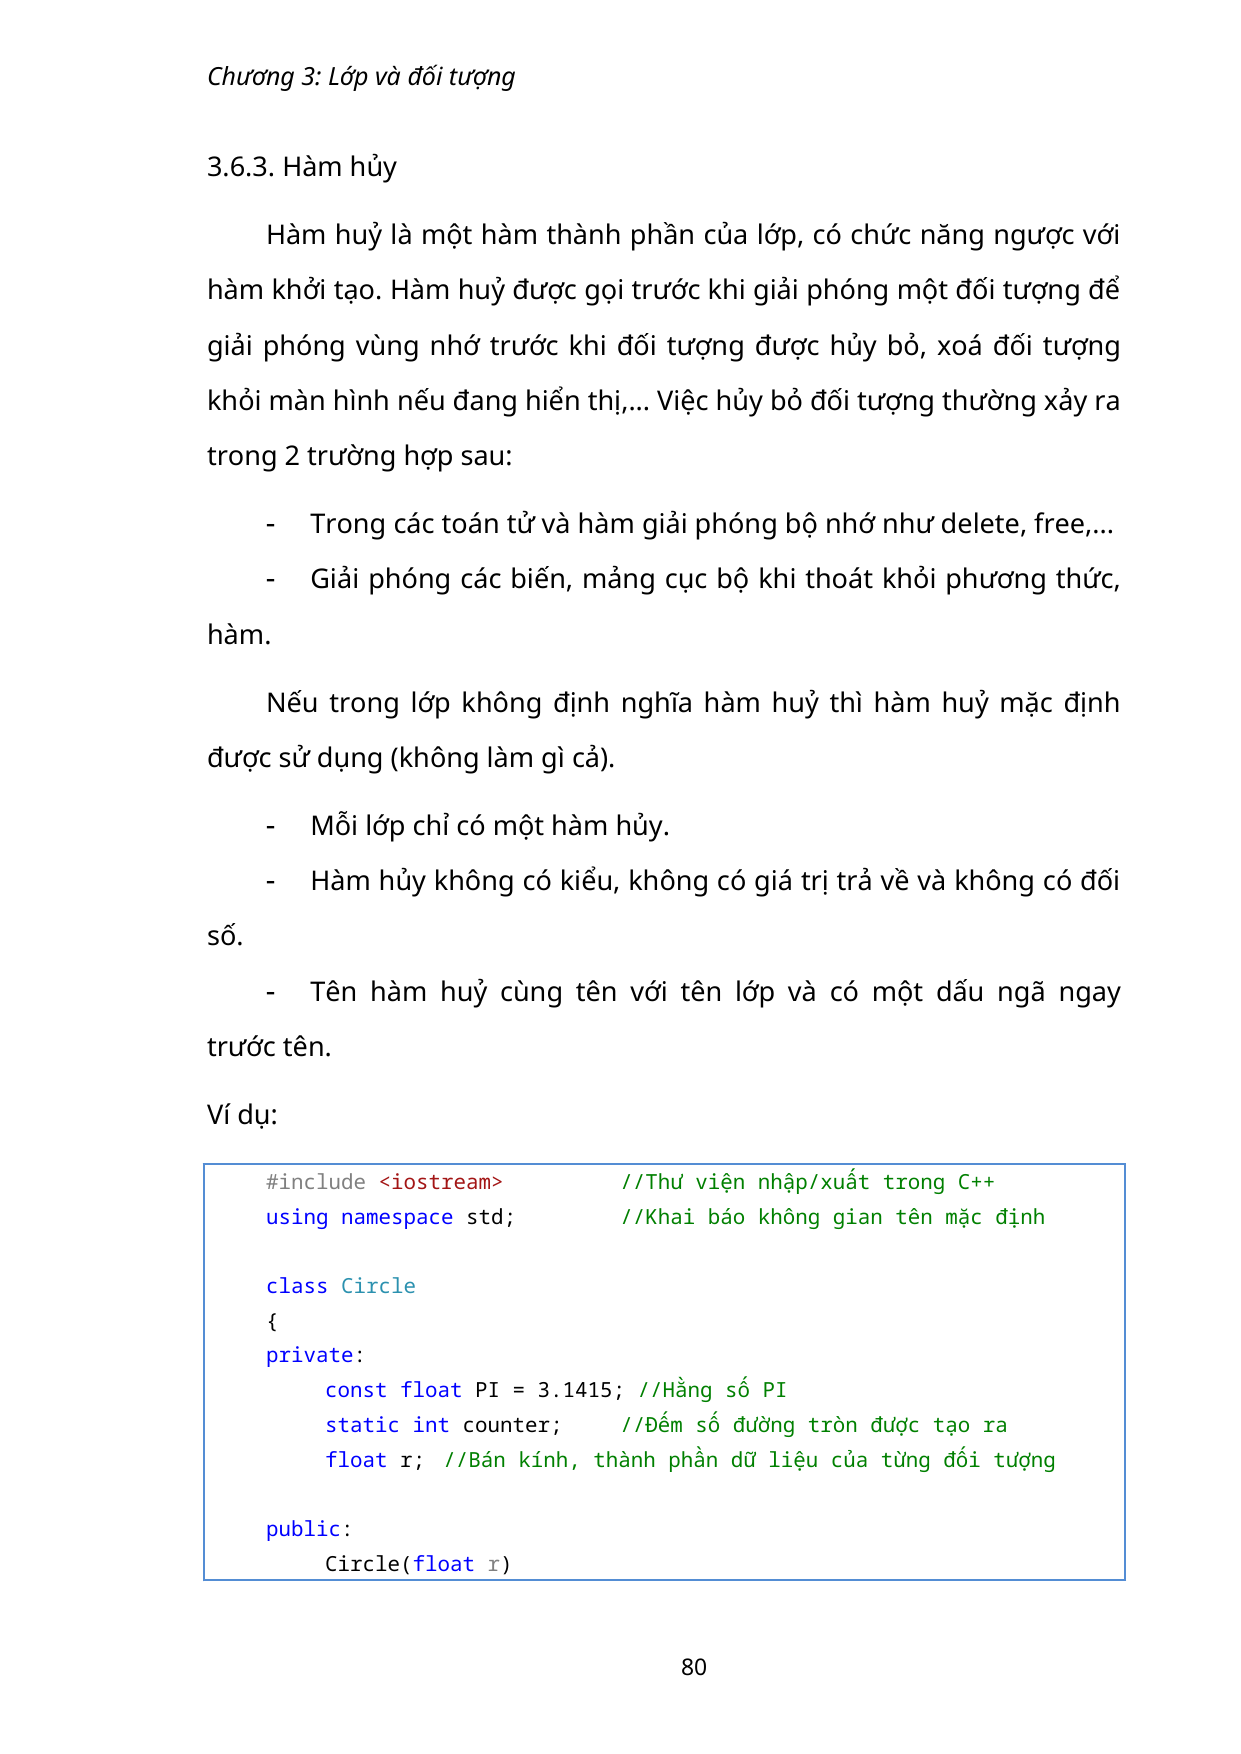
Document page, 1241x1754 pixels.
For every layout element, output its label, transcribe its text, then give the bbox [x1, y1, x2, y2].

text const float PI = 3.1415; //Hằng số PI [205, 1371, 1124, 1404]
text Ví dụ: [207, 1095, 1122, 1132]
text Circle(float r) [205, 1544, 1124, 1579]
text Nếu trong lớp không định nghĩa hàm huỷ thì hàm huỷ mặc định được sử dụng (không làm gì cả). [207, 683, 1122, 775]
text public: [205, 1510, 1124, 1542]
text #include <iostream> //Thư viện nhập/xuất trong C++ [205, 1165, 1124, 1196]
list Tên hàm huỷ cùng tên với tên lớp và có một dấu ngã ngay trước tên. [207, 972, 1122, 1064]
text using namespace std; //Khai báo không gian tên mặc định [205, 1198, 1124, 1230]
list Mỗi lớp chỉ có một hàm hủy. [207, 806, 1122, 843]
subtitle Hàm hủy [207, 148, 1122, 184]
text float r; //Bán kính, thành phần dữ liệu của từng đối tượng [205, 1441, 1124, 1473]
list Hàm hủy không có kiểu, không có giá trị trả về và không có đối số. [207, 861, 1122, 954]
text class Circle [205, 1267, 1124, 1300]
list Giải phóng các biến, mảng cục bộ khi thoát khỏi phương thức, hàm. [207, 560, 1122, 652]
text Hàm huỷ là một hàm thành phần của lớp, có chức năng ngược với hàm khởi tạo. Hàm huỷ được gọi trước khi giải phóng một đối tượng để giải phóng vùng nhớ trước khi đối tượng được hủy bỏ, xoá đối tượng khỏi màn hình nếu đang hiển thị,... Việc hủy bỏ đối tượng thường xảy ra trong 2 trường hợp sau: [207, 216, 1122, 474]
text { [205, 1302, 1124, 1334]
text static int counter; //Đếm số đường tròn được tạo ra [205, 1406, 1124, 1438]
text private: [205, 1336, 1124, 1369]
list Trong các toán tử và hàm giải phóng bộ nhớ như delete, free,... [207, 504, 1122, 541]
